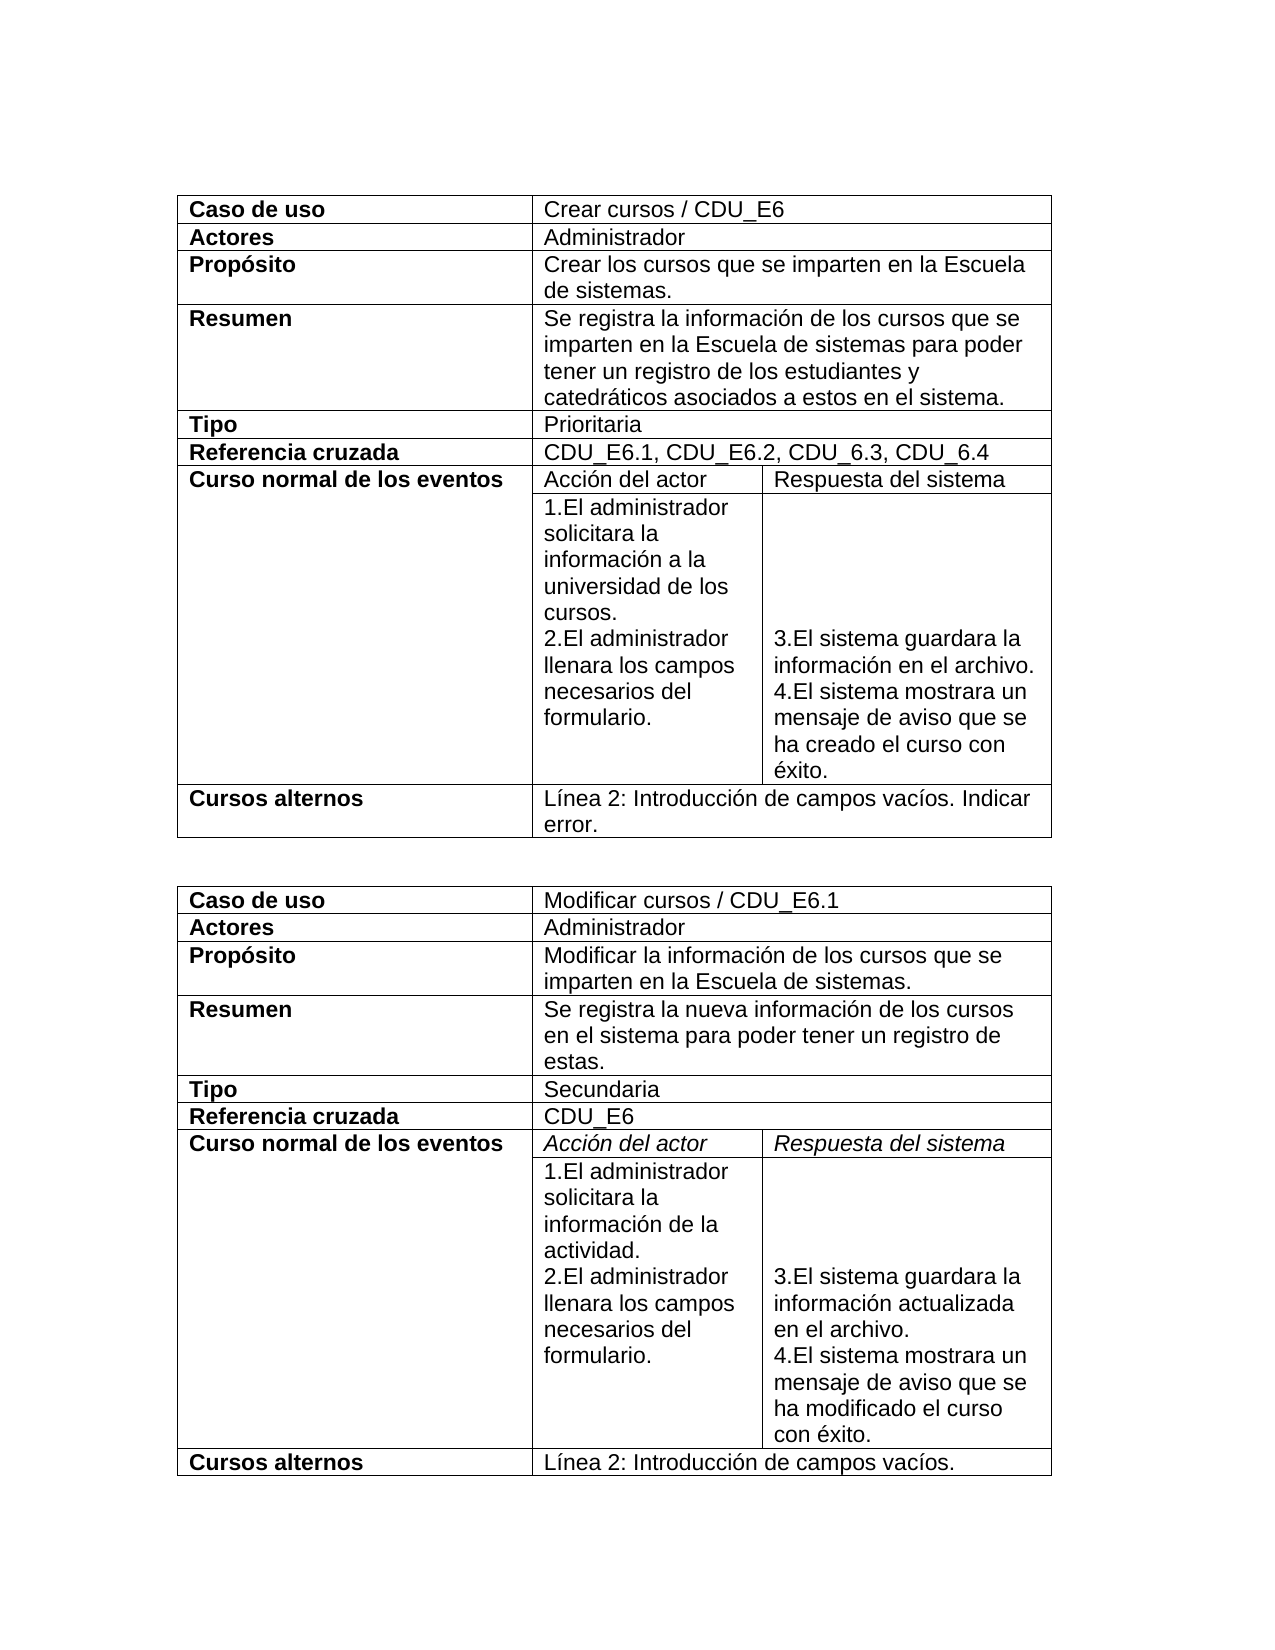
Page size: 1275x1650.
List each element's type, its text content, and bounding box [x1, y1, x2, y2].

table_cell Propósito [178, 251, 532, 304]
table_cell Modificar la información de los cursos que se imparten en la Escuela de sistemas. [533, 942, 1051, 994]
table_cell Secundaria [533, 1076, 1051, 1102]
table_cell 1.El administrador solicitara la información de la actividad. 2.El administrador llenara los campos necesarios del formulario. [533, 1158, 762, 1448]
table_cell Cursos alternos [178, 785, 532, 837]
table_cell Referencia cruzada [178, 1103, 532, 1129]
table_header Caso de uso [178, 196, 532, 223]
table_cell Referencia cruzada [178, 439, 532, 465]
table_cell CDU_E6 [533, 1103, 1051, 1129]
table_header Modificar cursos / CDU_E6.1 [533, 887, 1051, 913]
table_cell Propósito [178, 942, 532, 994]
table_cell Se registra la información de los cursos que se imparten en la Escuela de sistemas para poder tener un registro de los estudiantes y catedráticos asociados a estos en el sistema. [533, 305, 1051, 410]
table_cell Respuesta del sistema [763, 1130, 1051, 1157]
table_cell Acción del actor [533, 466, 762, 492]
table_cell Actores [178, 224, 532, 250]
table_cell Crear los cursos que se imparten en la Escuela de sistemas. [533, 251, 1051, 304]
table_cell Tipo [178, 411, 532, 438]
table_header Crear cursos / CDU_E6 [533, 196, 1051, 223]
table_cell Acción del actor [533, 1130, 762, 1157]
table_cell Cursos alternos [178, 1449, 532, 1475]
table_cell Tipo [178, 1076, 532, 1102]
table_cell Resumen [178, 996, 532, 1074]
table_cell Línea 2: Introducción de campos vacíos. Indicar error. [533, 785, 1051, 837]
table_cell 3.El sistema guardara la información actualizada en el archivo. 4.El sistema mostrara un mensaje de aviso que se ha modificado el curso con éxito. [763, 1158, 1051, 1448]
table_cell Respuesta del sistema [763, 466, 1051, 492]
table_header Caso de uso [178, 887, 532, 913]
table_cell Curso normal de los eventos [178, 466, 532, 783]
table_cell Actores [178, 914, 532, 941]
table_cell Resumen [178, 305, 532, 410]
table_cell Curso normal de los eventos [178, 1130, 532, 1448]
table_cell Administrador [533, 224, 1051, 250]
table_cell 3.El sistema guardara la información en el archivo. 4.El sistema mostrara un mensaje de aviso que se ha creado el curso con éxito. [763, 494, 1051, 783]
table_cell Se registra la nueva información de los cursos en el sistema para poder tener un registro de estas. [533, 996, 1051, 1074]
table_cell 1.El administrador solicitara la información a la universidad de los cursos. 2.El administrador llenara los campos necesarios del formulario. [533, 494, 762, 783]
table_cell Línea 2: Introducción de campos vacíos. Mantener datos antiguos. [533, 1449, 1051, 1475]
table_cell CDU_E6.1, CDU_E6.2, CDU_6.3, CDU_6.4 [533, 439, 1051, 465]
table_cell Administrador [533, 914, 1051, 941]
table_cell Prioritaria [533, 411, 1051, 438]
